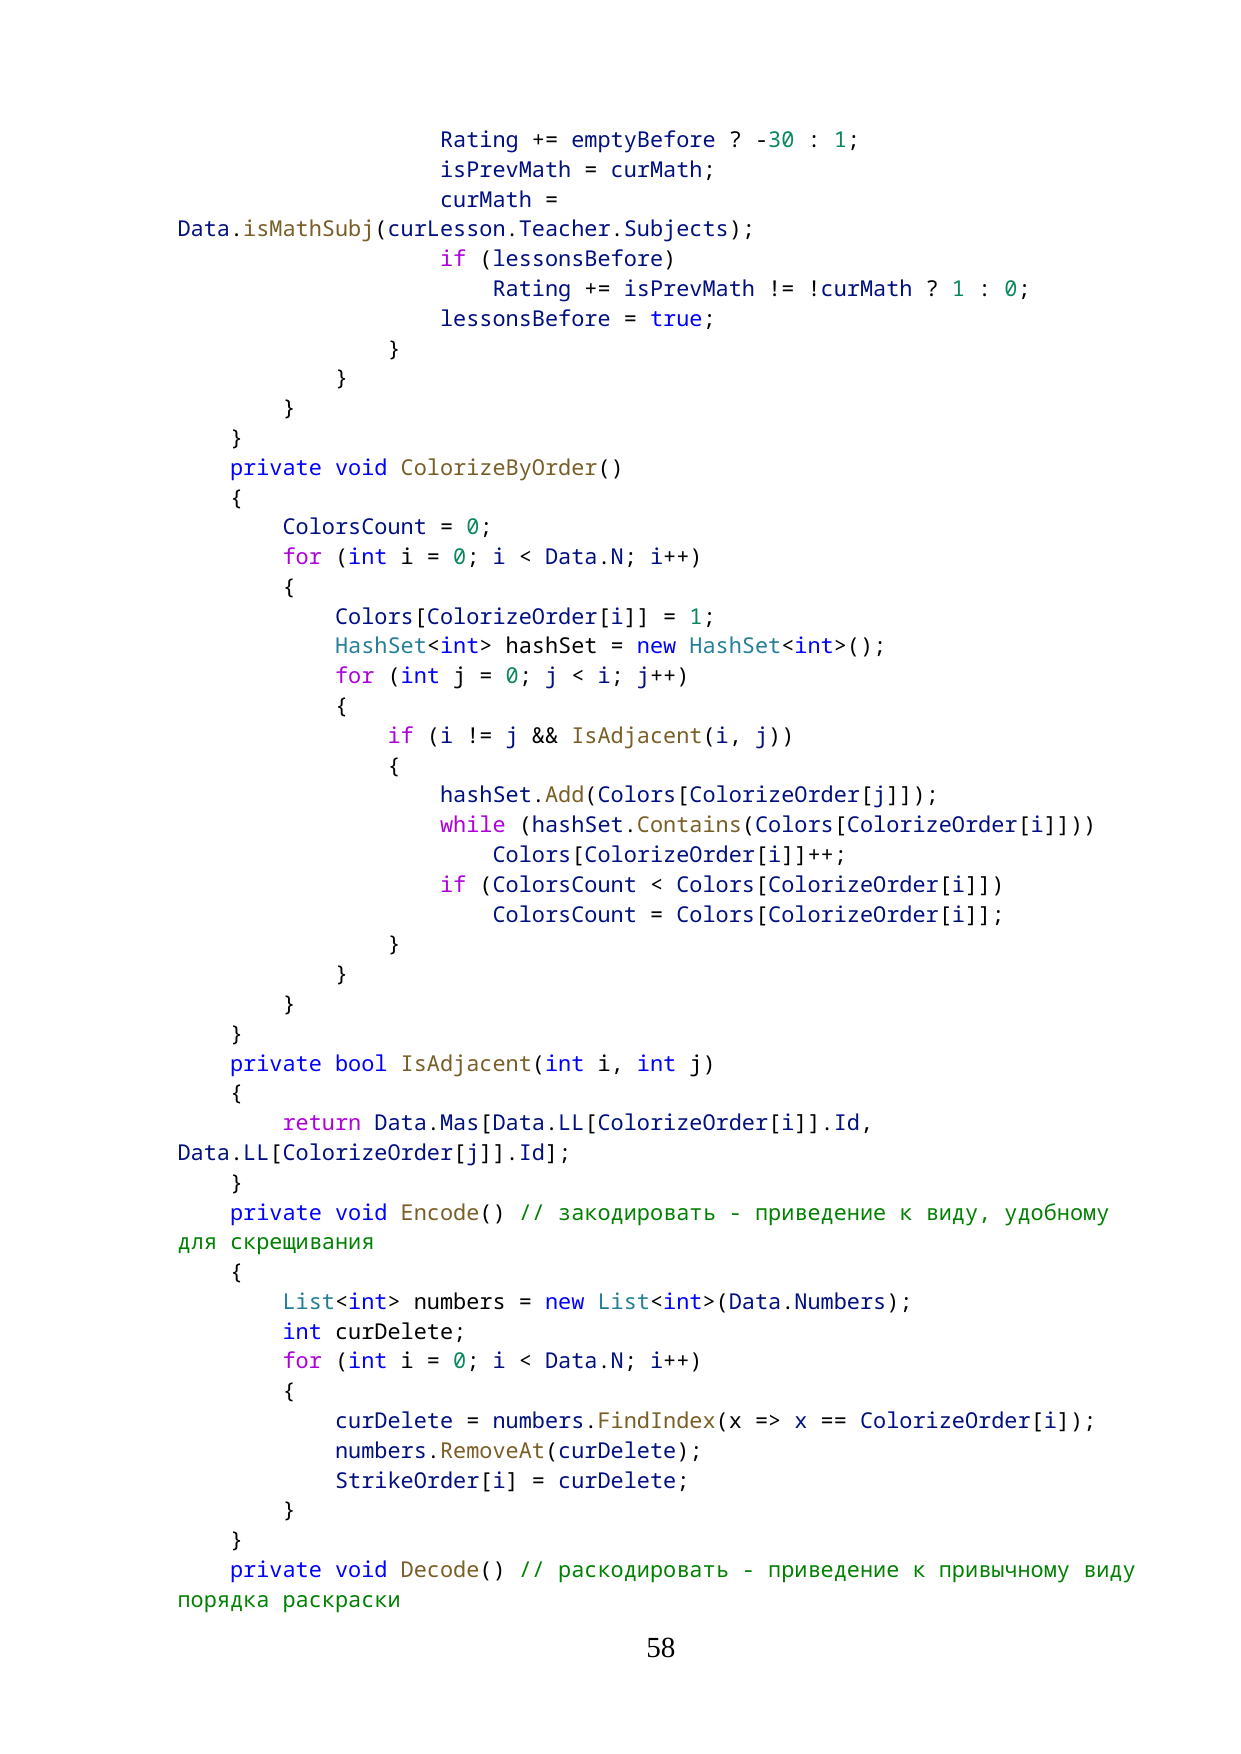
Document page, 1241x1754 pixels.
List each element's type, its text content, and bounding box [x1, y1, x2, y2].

text private void Encode() // закодировать - приведение к виду, удобному для скрещивания [177, 1196, 1144, 1256]
text } [177, 988, 1144, 1018]
text for (int i = 0; i < Data.N; i++) [177, 1345, 1144, 1375]
text Colors[ColorizeOrder[i]]++; [177, 839, 1144, 869]
text private bool IsAdjacent(int i, int j) [177, 1047, 1144, 1077]
text private void Decode() // раскодировать - приведение к привычному виду порядка раскраски [177, 1554, 1144, 1613]
text } [177, 332, 1144, 362]
text if (ColorsCount < Colors[ColorizeOrder[i]]) [177, 869, 1144, 898]
text ColorsCount = 0; [177, 511, 1144, 541]
text } [177, 422, 1144, 452]
text { [177, 1077, 1144, 1107]
text ColorsCount = Colors[ColorizeOrder[i]]; [177, 898, 1144, 928]
text Colors[ColorizeOrder[i]] = 1; [177, 601, 1144, 630]
text hashSet.Add(Colors[ColorizeOrder[j]]); [177, 779, 1144, 809]
text { [177, 1375, 1144, 1405]
text } [177, 1524, 1144, 1554]
text List<int> numbers = new List<int>(Data.Numbers); [177, 1286, 1144, 1316]
text { [177, 749, 1144, 779]
text if (i != j && IsAdjacent(i, j)) [177, 720, 1144, 749]
text HashSet<int> hashSet = new HashSet<int>(); [177, 630, 1144, 660]
text for (int i = 0; i < Data.N; i++) [177, 541, 1144, 571]
text { [177, 481, 1144, 511]
text { [177, 1256, 1144, 1286]
text while (hashSet.Contains(Colors[ColorizeOrder[i]])) [177, 809, 1144, 839]
text curMath = Data.isMathSubj(curLesson.Teacher.Subjects); [177, 183, 1144, 243]
text lessonsBefore = true; [177, 303, 1144, 332]
text } [177, 928, 1144, 958]
text } [177, 362, 1144, 392]
text StrikeOrder[i] = curDelete; [177, 1464, 1144, 1494]
text } [177, 1018, 1144, 1047]
text Rating += emptyBefore ? -30 : 1; [177, 124, 1144, 154]
text Rating += isPrevMath != !curMath ? 1 : 0; [177, 273, 1144, 303]
text int curDelete; [177, 1316, 1144, 1345]
text for (int j = 0; j < i; j++) [177, 660, 1144, 690]
text { [177, 690, 1144, 720]
text { [177, 571, 1144, 601]
text isPrevMath = curMath; [177, 154, 1144, 183]
text numbers.RemoveAt(curDelete); [177, 1435, 1144, 1464]
text curDelete = numbers.FindIndex(x => x == ColorizeOrder[i]); [177, 1405, 1144, 1435]
text } [177, 392, 1144, 422]
text if (lessonsBefore) [177, 243, 1144, 273]
text } [177, 1167, 1144, 1196]
text } [177, 958, 1144, 988]
text return Data.Mas[Data.LL[ColorizeOrder[i]].Id, Data.LL[ColorizeOrder[j]].Id]; [177, 1107, 1144, 1167]
text } [177, 1494, 1144, 1524]
text private void ColorizeByOrder() [177, 452, 1144, 481]
